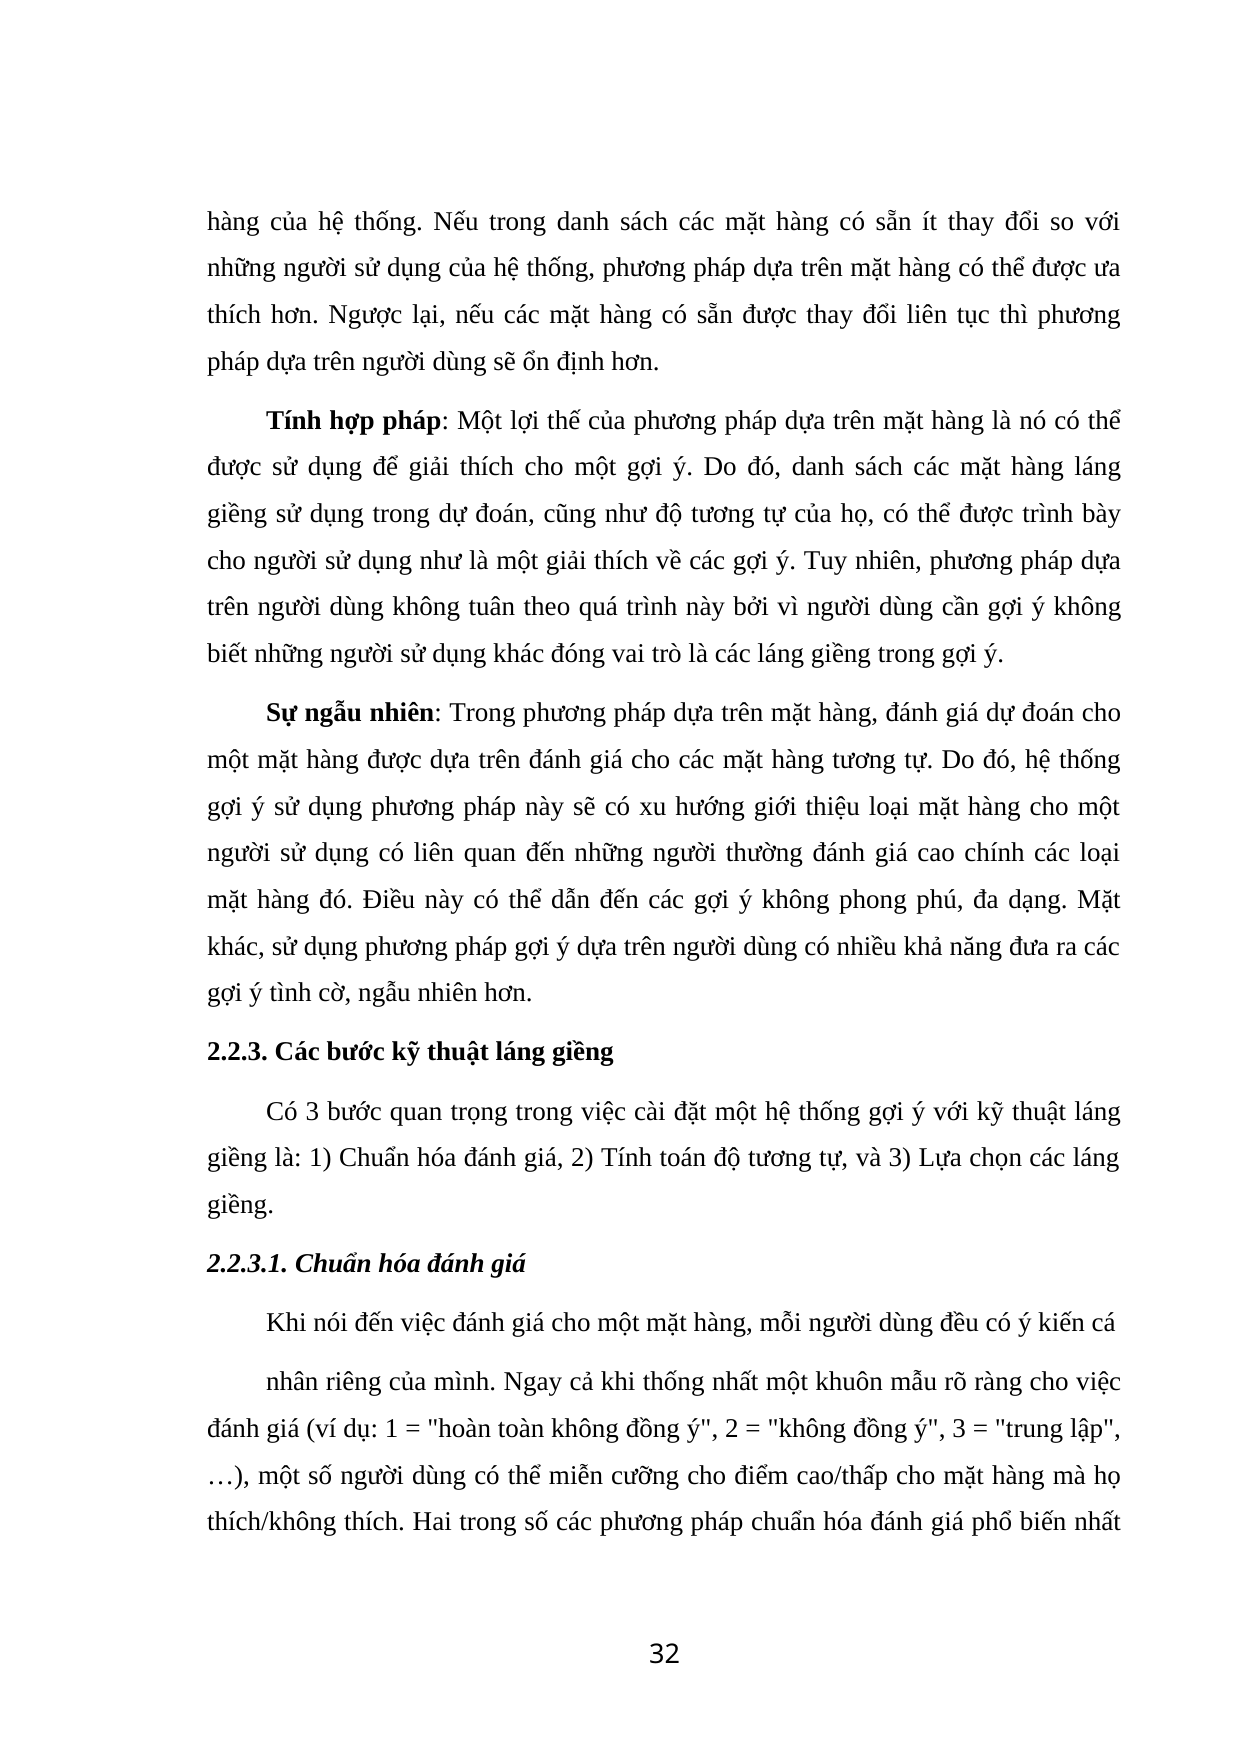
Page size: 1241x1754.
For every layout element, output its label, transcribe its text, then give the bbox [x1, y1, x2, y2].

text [207, 1366, 1122, 1537]
text Sự ngẫu nhiên: Trong phương pháp dựa trên mặt hàng, đánh giá dự đoán cho một mặt hàng được dựa trên đánh giá cho các mặt hàng tương tự. Do đó, hệ thống gợi ý sử dụng phương pháp này sẽ có xu hướng giới thiệu loại mặt hàng cho một người sử dụng có liên quan đến những người thường đánh giá cao chính các loại mặt hàng đó. Điều này có thể dẫn đến các gợi ý không phong phú, đa dạng. Mặt khác, sử dụng phương pháp gợi ý dựa trên người dùng có nhiều khả năng đưa ra các gợi ý tình cờ, ngẫu nhiên hơn. [207, 696, 1122, 1007]
subtitle 2.2.3.1. Chuẩn hóa đánh giá [207, 1247, 1122, 1278]
text Có 3 bước quan trọng trong việc cài đặt một hệ thống gợi ý với kỹ thuật láng giềng là: 1) Chuẩn hóa đánh giá, 2) Tính toán độ tương tự, và 3) Lựa chọn các láng giềng. [207, 1095, 1122, 1219]
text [207, 205, 1122, 376]
text Tính hợp pháp: Một lợi thế của phương pháp dựa trên mặt hàng là nó có thể được sử dụng để giải thích cho một gợi ý. Do đó, danh sách các mặt hàng láng giềng sử dụng trong dự đoán, cũng như độ tương tự của họ, có thể được trình bày cho người sử dụng như là một giải thích về các gợi ý. Tuy nhiên, phương pháp dựa trên người dùng không tuân theo quá trình này bởi vì người dùng cần gợi ý không biết những người sử dụng khác đóng vai trò là các láng giềng trong gợi ý. [207, 404, 1122, 668]
text 2.2.3. Các bước kỹ thuật láng giềng [207, 1036, 1122, 1067]
text Khi nói đến việc đánh giá cho một mặt hàng, mỗi người dùng đều có ý kiến cá [207, 1306, 1122, 1337]
